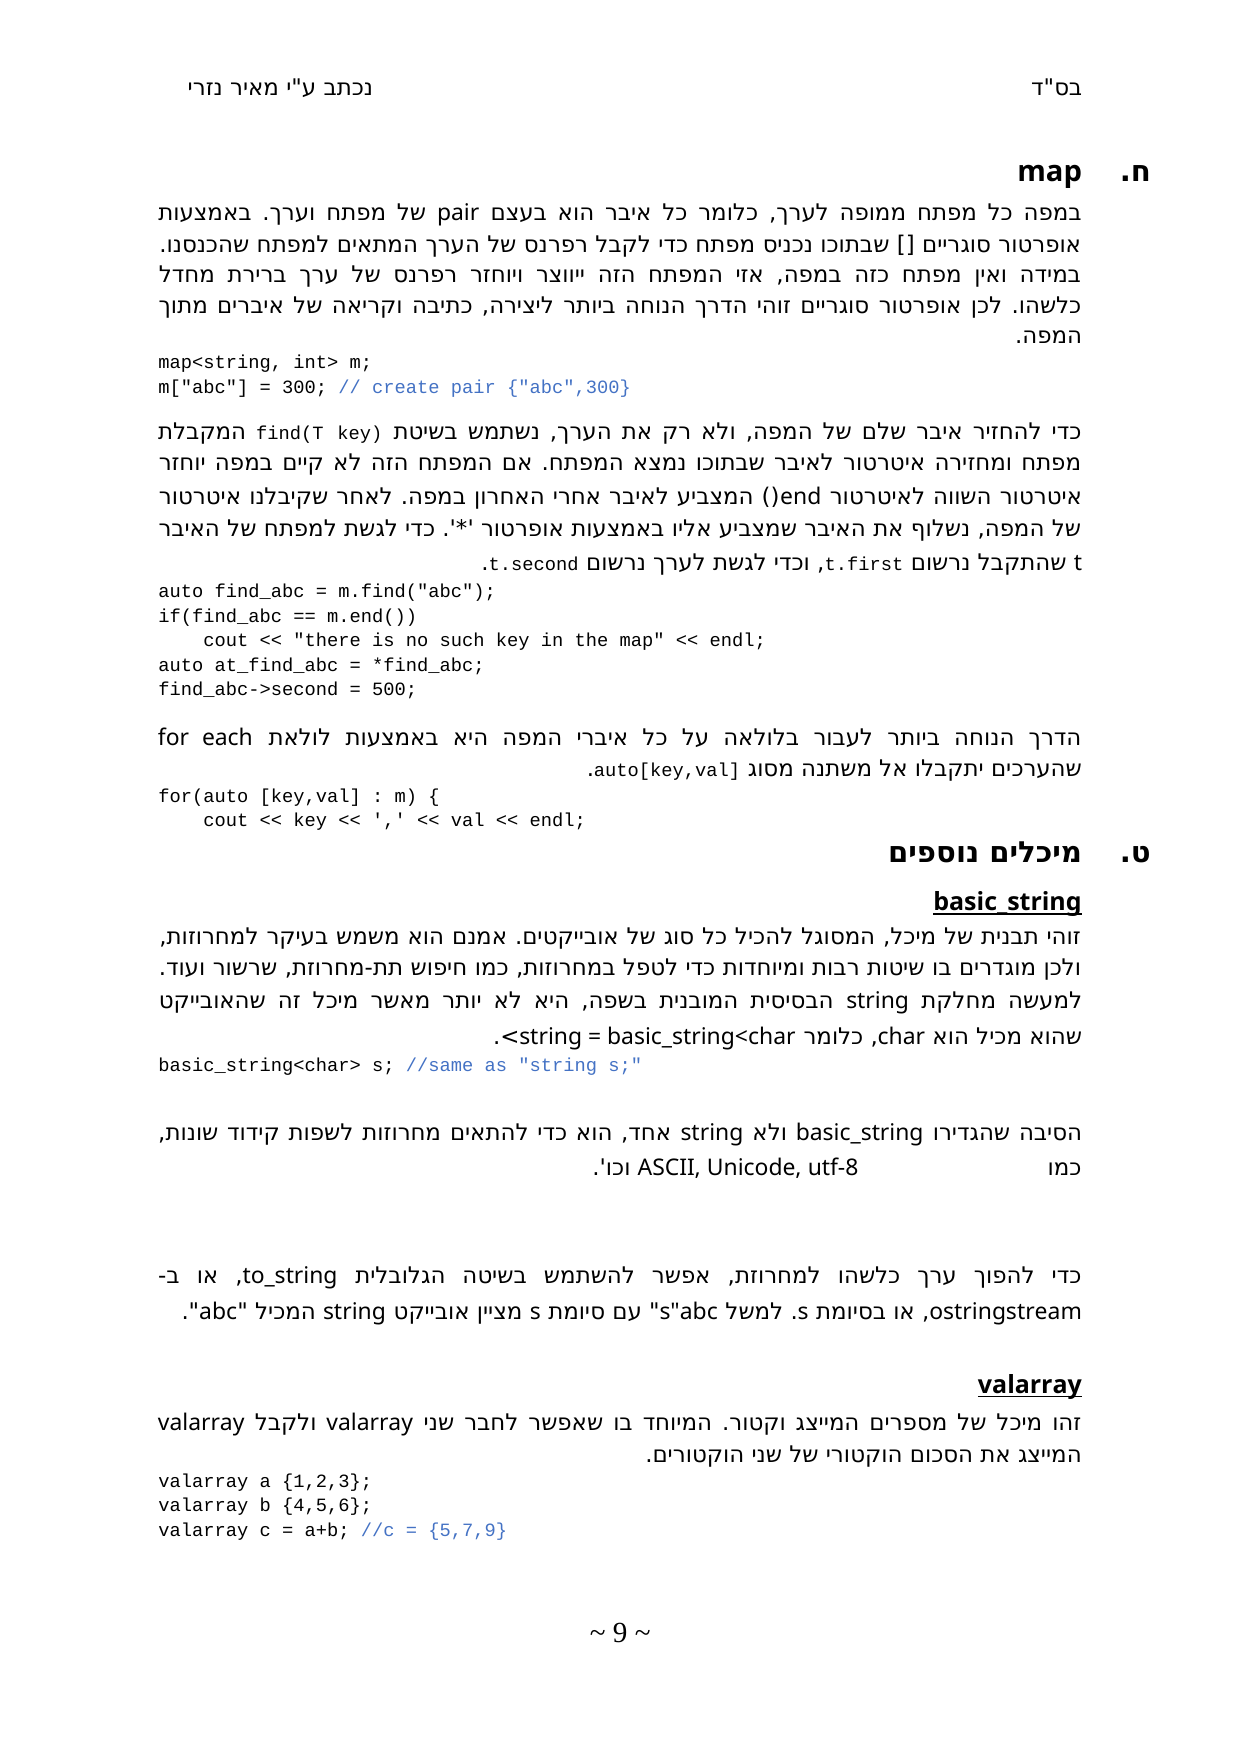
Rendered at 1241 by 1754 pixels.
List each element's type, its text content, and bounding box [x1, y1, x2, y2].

text הדרך הנוחה ביותר לעבור בלולאה על כל איברי המפה היא באמצעות לולאת for each שהערכים יתקבלו אל משתנה מסוג auto[key,val]. [158, 720, 1082, 782]
text m["abc"] = 300; // create pair {"abc",300} [158, 378, 1082, 399]
subtitle מיכלים נוספים [158, 835, 1119, 869]
text כדי להחזיר איבר שלם של המפה, ולא רק את הערך, נשתמש בשיטת find(T key) המקבלת מפתח ומחזירה איטרטור לאיבר שבתוכו נמצא המפתח. אם המפתח הזה לא קיים במפה יוחזר איטרטור השווה לאיטרטור end() המצביע לאיבר אחרי האחרון במפה. לאחר שקיבלנו איטרטור של המפה, נשלוף את האיבר שמצביע אליו באמצעות אופרטור '*'. כדי לגשת למפתח של האיבר t שהתקבל נרשום t.first, וכדי לגשת לערך נרשום t.second. [158, 418, 1082, 578]
text במפה כל מפתח ממופה לערך, כלומר כל איבר הוא בעצם pair של מפתח וערך. באמצעות אופרטור סוגריים [] שבתוכו נכניס מפתח כדי לקבל רפרנס של הערך המתאים למפתח שהכנסנו. במידה ואין מפתח כזה במפה, אזי המפתח הזה ייווצר ויוחזר רפרנס של ערך ברירת מחדל כלשהו. לכן אופרטור סוגריים זוהי הדרך הנוחה ביותר ליצירה, כתיבה וקריאה של איברים מתוך המפה. [158, 196, 1082, 349]
text זוהי תבנית של מיכל, המסוגל להכיל כל סוג של אובייקטים. אמנם הוא משמש בעיקר למחרוזות, ולכן מוגדרים בו שיטות רבות ומיוחדות כדי לטפל במחרוזות, כמו חיפוש תת-מחרוזת, שרשור ועוד. למעשה מחלקת string הבסיסית המובנית בשפה, היא לא יותר מאשר מיכל זה שהאובייקט שהוא מכיל הוא char, כלומר string = basic_string<char>. [158, 923, 1082, 1051]
text cout << key << ',' << val << endl; [158, 811, 1082, 832]
subtitle basic_string [158, 884, 1082, 918]
text כדי להפוך ערך כלשהו למחרוזת, אפשר להשתמש בשיטה הגלובלית to_string, או ב-ostringstream, או בסיומת s. למשל s"abc" עם סיומת s מציין אובייקט string המכיל "abc". [158, 1259, 1082, 1326]
text הסיבה שהגדירו basic_string ולא string אחד, הוא כדי להתאים מחרוזות לשפות קידוד שונות, כמו ASCII, Unicode, utf-8 וכו'. [158, 1116, 1082, 1182]
text valarray c = a+b; //c = {5,7,9} [158, 1520, 1082, 1542]
text auto at_find_abc = *find_abc; [158, 655, 1082, 677]
text if(find_abc == m.end()) [158, 607, 1082, 628]
subtitle valarray [158, 1367, 1082, 1401]
subtitle map [158, 150, 1119, 190]
text find_abc->second = 500; [158, 680, 1082, 701]
text auto find_abc = m.find("abc"); [158, 582, 1082, 603]
text map<string, int> m; [158, 353, 1082, 374]
text valarray b {4,5,6}; [158, 1496, 1082, 1517]
text valarray a {1,2,3}; [158, 1472, 1082, 1493]
text basic_string<char> s; //same as "string s;" [158, 1056, 1082, 1077]
text for(auto [key,val] : m) { [158, 786, 1082, 808]
text זהו מיכל של מספרים המייצג וקטור. המיוחד בו שאפשר לחבר שני valarray ולקבל valarray המייצג את הסכום הוקטורי של שני הוקטורים. [158, 1406, 1082, 1468]
text cout << "there is no such key in the map" << endl; [158, 631, 1082, 652]
